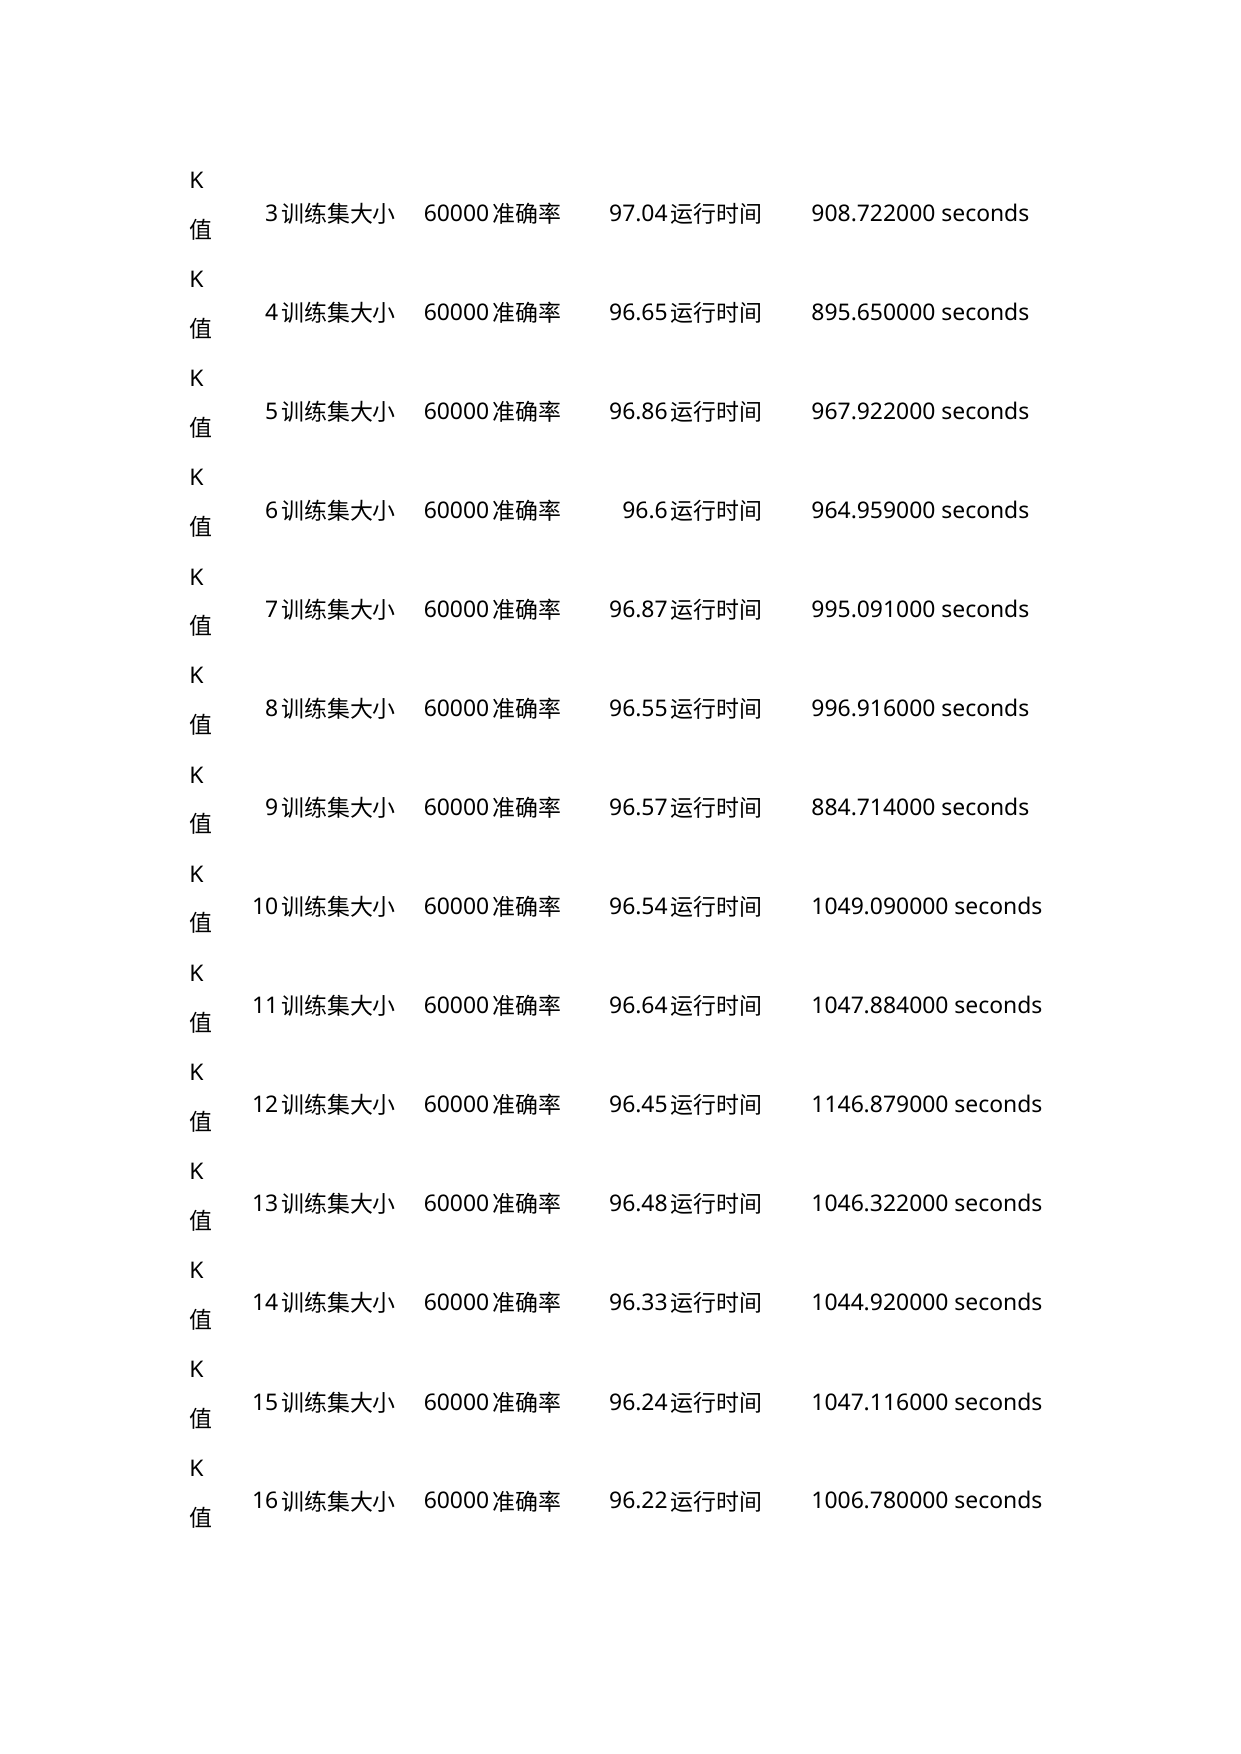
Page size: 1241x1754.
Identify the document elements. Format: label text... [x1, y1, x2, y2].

table_cell 96.65 [569, 261, 669, 360]
table_cell 1006.780000 seconds [810, 1450, 1052, 1549]
table_cell 运行时间 [669, 1252, 809, 1351]
table_cell 964.959000 seconds [810, 459, 1052, 558]
table_cell 训练集大小 [280, 459, 412, 558]
table_cell 运行时间 [669, 162, 809, 261]
table_cell 准确率 [491, 756, 568, 855]
table_cell 97.04 [569, 162, 669, 261]
table_cell 准确率 [491, 261, 568, 360]
table_cell 准确率 [491, 855, 568, 954]
table_cell K值 [188, 162, 232, 261]
table_cell 96.55 [569, 657, 669, 756]
table_cell 7 [232, 558, 279, 657]
table_cell 准确率 [491, 162, 568, 261]
table_cell 96.87 [569, 558, 669, 657]
table_cell 60000 [413, 1054, 491, 1153]
table_cell 895.650000 seconds [810, 261, 1052, 360]
table_cell 运行时间 [669, 558, 809, 657]
table_cell 14 [232, 1252, 279, 1351]
table_cell 16 [232, 1450, 279, 1549]
table_cell 运行时间 [669, 360, 809, 459]
table_cell 60000 [413, 1351, 491, 1450]
table_cell 训练集大小 [280, 1252, 412, 1351]
table_cell 96.6 [569, 459, 669, 558]
table_cell 11 [232, 955, 279, 1053]
table_cell 60000 [413, 1450, 491, 1549]
table_cell 12 [232, 1054, 279, 1153]
table_cell 运行时间 [669, 459, 809, 558]
table_cell 908.722000 seconds [810, 162, 1052, 261]
table_cell 训练集大小 [280, 657, 412, 756]
table_cell 运行时间 [669, 955, 809, 1053]
table_cell 训练集大小 [280, 558, 412, 657]
table_cell 准确率 [491, 955, 568, 1053]
table_cell 13 [232, 1153, 279, 1252]
table_cell K值 [188, 1153, 232, 1252]
table_cell 运行时间 [669, 1351, 809, 1450]
table_cell 运行时间 [669, 855, 809, 954]
table_cell K值 [188, 1450, 232, 1549]
table_cell 准确率 [491, 1252, 568, 1351]
table_cell 96.24 [569, 1351, 669, 1450]
table_cell 运行时间 [669, 657, 809, 756]
table_cell 准确率 [491, 1153, 568, 1252]
table_cell 96.22 [569, 1450, 669, 1549]
table_cell 60000 [413, 162, 491, 261]
table_cell 60000 [413, 756, 491, 855]
table_cell 60000 [413, 1252, 491, 1351]
table_cell 96.57 [569, 756, 669, 855]
table_cell 60000 [413, 955, 491, 1053]
table_cell K值 [188, 558, 232, 657]
table_cell 60000 [413, 558, 491, 657]
table_cell 96.45 [569, 1054, 669, 1153]
table_cell 训练集大小 [280, 162, 412, 261]
table_cell K值 [188, 360, 232, 459]
table_cell 训练集大小 [280, 1351, 412, 1450]
table_cell 996.916000 seconds [810, 657, 1052, 756]
table_cell 准确率 [491, 1450, 568, 1549]
table_cell K值 [188, 955, 232, 1053]
table_cell 训练集大小 [280, 756, 412, 855]
table_cell K值 [188, 756, 232, 855]
table_cell K值 [188, 657, 232, 756]
table_cell 60000 [413, 459, 491, 558]
table_cell 60000 [413, 360, 491, 459]
table_cell 1049.090000 seconds [810, 855, 1052, 954]
table_cell 运行时间 [669, 1054, 809, 1153]
table_cell 96.54 [569, 855, 669, 954]
table_cell 8 [232, 657, 279, 756]
table_cell 60000 [413, 855, 491, 954]
table_cell 运行时间 [669, 261, 809, 360]
table_cell 训练集大小 [280, 261, 412, 360]
table_cell 1047.116000 seconds [810, 1351, 1052, 1450]
table_cell 96.64 [569, 955, 669, 1053]
table_cell 9 [232, 756, 279, 855]
table_cell 训练集大小 [280, 1153, 412, 1252]
table_cell 4 [232, 261, 279, 360]
table_cell 96.86 [569, 360, 669, 459]
table_cell 训练集大小 [280, 1054, 412, 1153]
table_cell K值 [188, 855, 232, 954]
table_cell 1047.884000 seconds [810, 955, 1052, 1053]
table_cell 884.714000 seconds [810, 756, 1052, 855]
table_cell K值 [188, 261, 232, 360]
table_cell K值 [188, 1054, 232, 1153]
table_cell 准确率 [491, 459, 568, 558]
table_cell 运行时间 [669, 1153, 809, 1252]
table_cell K值 [188, 1351, 232, 1450]
table_cell 训练集大小 [280, 1450, 412, 1549]
table_cell 运行时间 [669, 1450, 809, 1549]
table_cell 995.091000 seconds [810, 558, 1052, 657]
table_cell 5 [232, 360, 279, 459]
table_cell 训练集大小 [280, 955, 412, 1053]
table_cell 1044.920000 seconds [810, 1252, 1052, 1351]
table_cell 60000 [413, 261, 491, 360]
table_cell 准确率 [491, 657, 568, 756]
table_cell 准确率 [491, 360, 568, 459]
table_cell K值 [188, 459, 232, 558]
table_cell 准确率 [491, 1351, 568, 1450]
table_cell 10 [232, 855, 279, 954]
table_cell 运行时间 [669, 756, 809, 855]
table_cell 60000 [413, 657, 491, 756]
table_cell 准确率 [491, 558, 568, 657]
table_cell 训练集大小 [280, 855, 412, 954]
table_cell 60000 [413, 1153, 491, 1252]
table_cell 训练集大小 [280, 360, 412, 459]
table_cell 96.48 [569, 1153, 669, 1252]
table_cell 96.33 [569, 1252, 669, 1351]
table_cell 15 [232, 1351, 279, 1450]
table_cell 准确率 [491, 1054, 568, 1153]
table_cell 1146.879000 seconds [810, 1054, 1052, 1153]
table_cell 1046.322000 seconds [810, 1153, 1052, 1252]
table_cell 6 [232, 459, 279, 558]
table_cell 3 [232, 162, 279, 261]
table_cell K值 [188, 1252, 232, 1351]
table_cell 967.922000 seconds [810, 360, 1052, 459]
